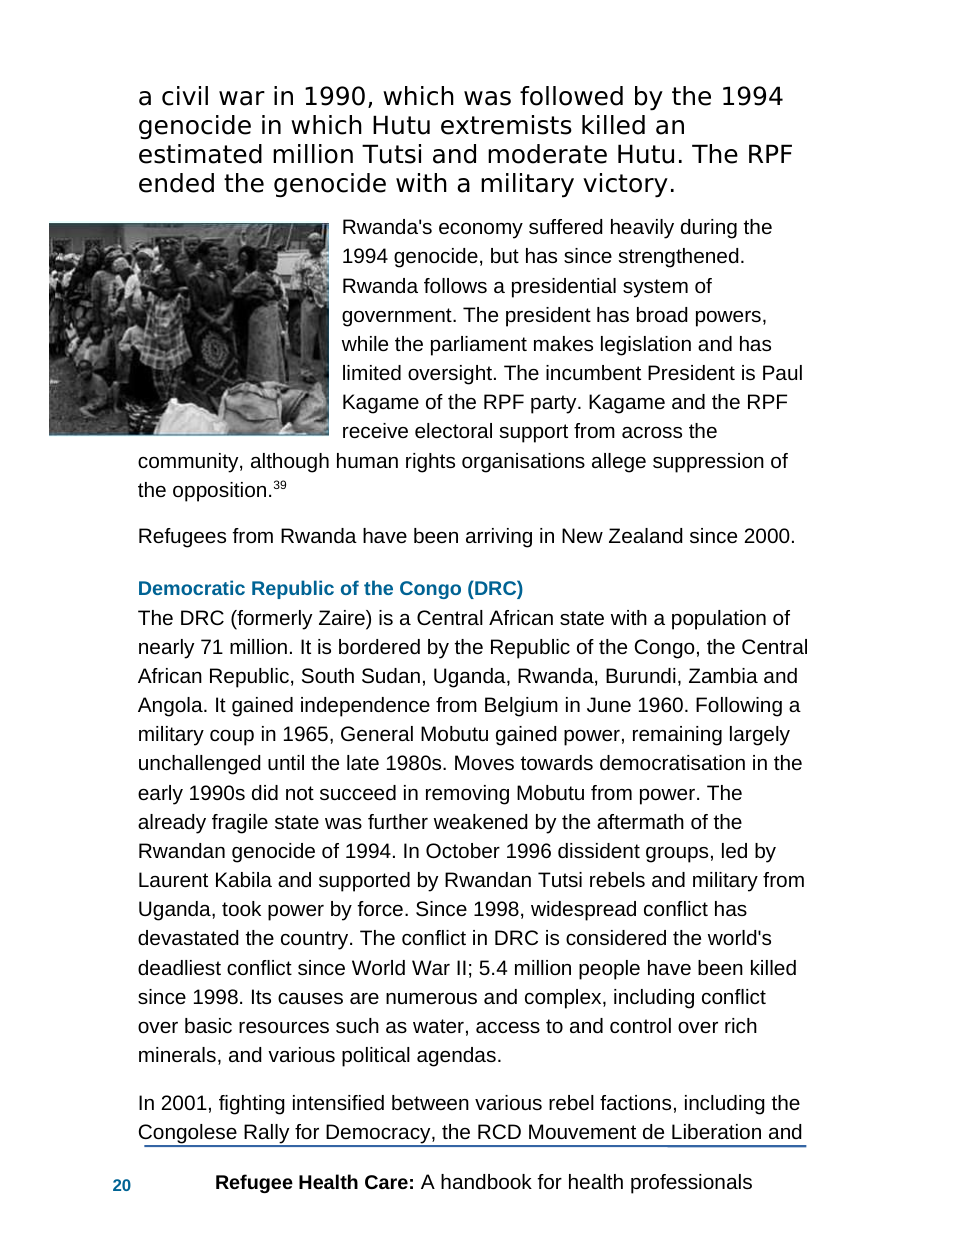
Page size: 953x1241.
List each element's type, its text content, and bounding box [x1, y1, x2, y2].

text Rwanda's economy suffered heavily during the 1994 genocide, but has since strengthened. Rwanda follows a presidential system of government. The president has broad powers, while the parliament makes legislation and has limited oversight. The incumbent President is Paul Kagame of the RPF party. Kagame and the RPF receive electoral support from across the community, although human rights organisations allege suppression of the opposition.39 [138, 215, 811, 502]
text The DRC (formerly Zaire) is a Central African state with a population of nearly 71 million. It is bordered by the Republic of the Congo, the Central African Republic, South Sudan, Uganda, Rwanda, Burundi, Zambia and Angola. It gained independence from Belgium in June 1960. Following a military coup in 1965, General Mobutu gained power, remaining largely unchallenged until the late 1980s. Moves towards democratisation in the early 1990s did not succeed in removing Mobutu from power. The already fragile state was further weakened by the aftermath of the Rwandan genocide of 1994. In October 1996 dissident groups, led by Laurent Kabila and supported by Rwandan Tutsi rebels and military from Uganda, took power by force. Since 1998, widespread conflict has devastated the country. The conflict in DRC is considered the world's deadliest conflict since World War II; 5.4 million people have been killed since 1998. Its causes are numerous and complex, including conflict over basic resources such as water, access to and control over rich minerals, and various political agendas. [138, 605, 811, 1067]
text Germany colonised Rwanda in 1884, followed by Belgium, which invaded in 1916 during World War I. Both European nations ruled through the Tutsi kings, and perpetuated pro-Tutsi policy. The Hutu population revolted in 1959, establishing an independent Hutu state in 1962. The Tutsi-led Rwandan Patriotic Front (RPF) launcheda civil war in 1990, which was followed by the 1994 genocide in which Hutu extremists killed an estimated million Tutsi and moderate Hutu. The RPF ended the genocide with a military victory. [138, 82, 811, 198]
text Refugees from Rwanda have been arriving in New Zealand since 2000. [138, 523, 811, 547]
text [138, 1091, 811, 1144]
text Democratic Republic of the Congo (DRC) [138, 576, 811, 599]
picture [49, 221, 329, 437]
